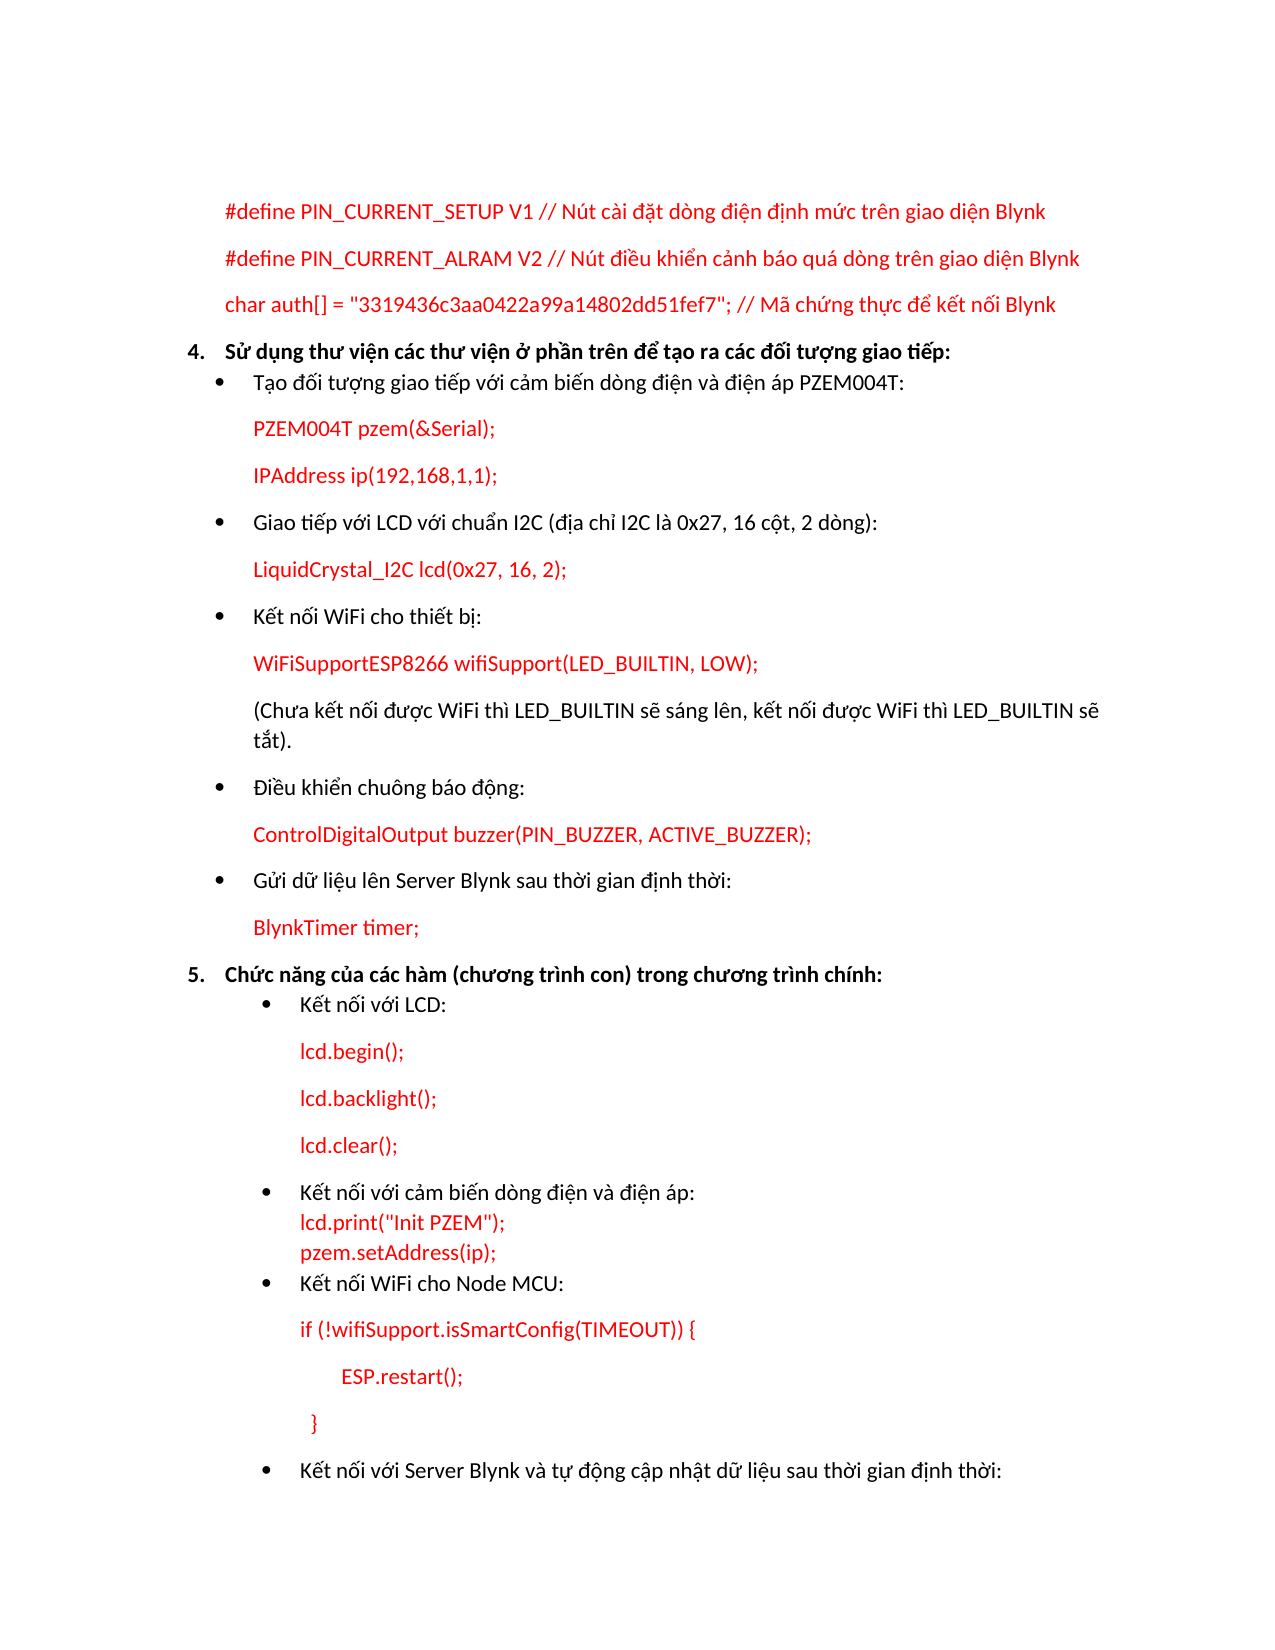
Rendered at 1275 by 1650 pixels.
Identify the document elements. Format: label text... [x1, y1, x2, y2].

text PZEM004T pzem(&Serial); [253, 414, 1125, 443]
text WiFiSupportESP8266 wifiSupport(LED_BUILTIN, LOW); [253, 649, 1125, 677]
text if (!wifiSupport.isSmartConfig(TIMEOUT)) { [300, 1316, 1125, 1344]
list Điều khiển chuông báo động: [216, 773, 1125, 801]
text char auth[] = "3319436c3aa0422a99a14802dd51fef7"; // Mã chứng thực để kết nối Blynk [225, 291, 1125, 319]
list Kết nối với LCD: [262, 991, 1125, 1019]
text BlynkTimer timer; [178, 913, 1125, 942]
text (Chưa kết nối được WiFi thì LED_BUILTIN sẽ sáng lên, kết nối được WiFi thì LED_BUILTIN sẽ tắt). [253, 696, 1125, 754]
list Kết nối WiFi cho Node MCU: [262, 1269, 1125, 1297]
text ESP.restart(); [300, 1362, 1125, 1391]
list Gửi dữ liệu lên Server Blynk sau thời gian định thời: [216, 867, 1125, 895]
text #define PIN_CURRENT_SETUP V1 // Nút cài đặt dòng điện định mức trên giao diện Blynk [225, 197, 1125, 225]
text #define PIN_CURRENT_ALRAM V2 // Nút điều khiển cảnh báo quá dòng trên giao diện Blynk [225, 244, 1125, 272]
list Chức năng của các hàm (chương trình con) trong chương trình chính: [187, 960, 1125, 988]
text lcd.backlight(); [262, 1084, 1125, 1112]
list Giao tiếp với LCD với chuẩn I2C (địa chỉ I2C là 0x27, 16 cột, 2 dòng): [216, 508, 1125, 536]
text lcd.clear(); [262, 1131, 1125, 1159]
text LiquidCrystal_I2C lcd(0x27, 16, 2); [178, 555, 1125, 583]
text } [300, 1409, 1125, 1437]
list Tạo đối tượng giao tiếp với cảm biến dòng điện và điện áp PZEM004T: [216, 368, 1125, 396]
list lcd.print("Init PZEM"); [300, 1208, 1125, 1236]
list Kết nối với Server Blynk và tự động cập nhật dữ liệu sau thời gian định thời: [262, 1456, 1125, 1484]
list Kết nối WiFi cho thiết bị: [216, 602, 1125, 630]
list pzem.setAddress(ip); [300, 1238, 1125, 1267]
text IPAddress ip(192,168,1,1); [253, 461, 1125, 489]
list Kết nối với cảm biến dòng điện và điện áp: [262, 1178, 1125, 1206]
list Sử dụng thư viện các thư viện ở phần trên để tạo ra các đối tượng giao tiếp: [187, 337, 1125, 366]
text ControlDigitalOutput buzzer(PIN_BUZZER, ACTIVE_BUZZER); [178, 820, 1125, 848]
text lcd.begin(); [262, 1037, 1125, 1066]
